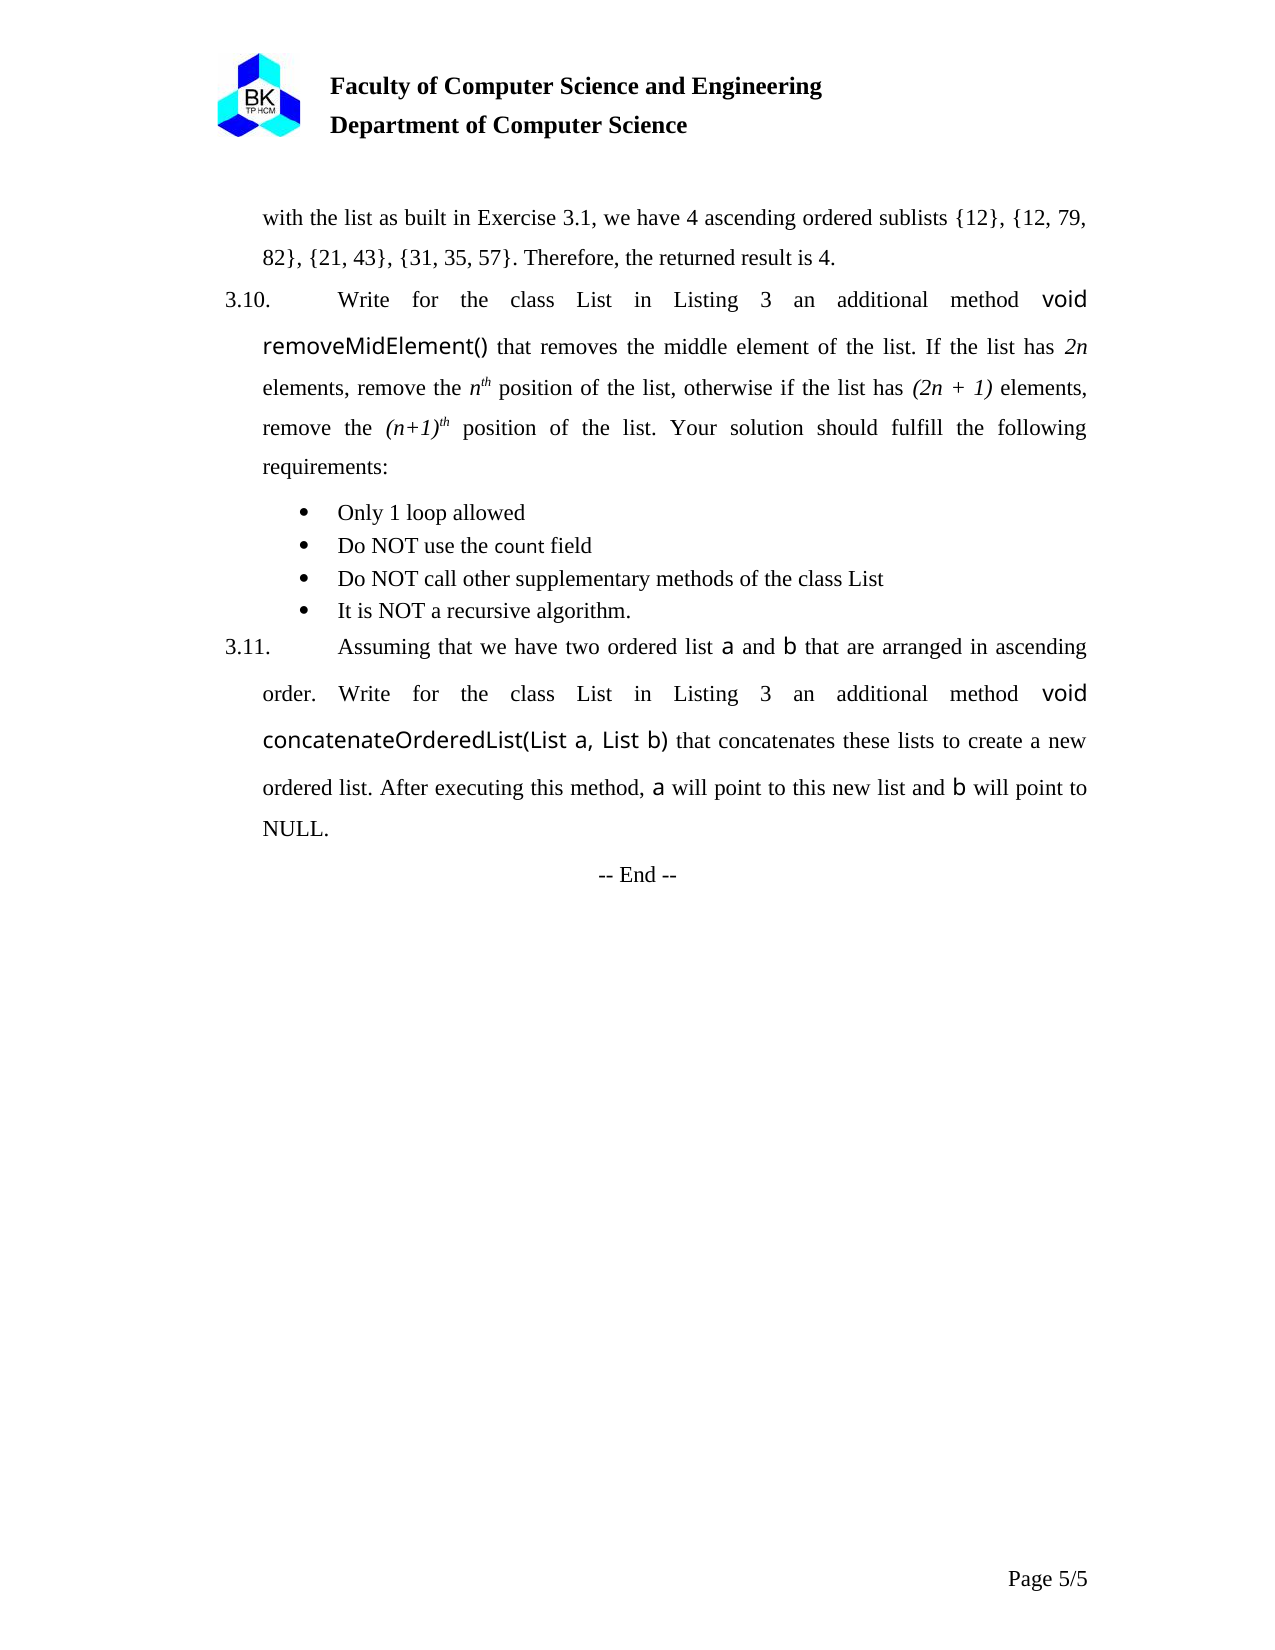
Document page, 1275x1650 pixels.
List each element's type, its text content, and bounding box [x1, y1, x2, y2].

text -- End -- [187, 861, 1087, 887]
list Write for the class List in Listing 3 an additional method void removeMidElement() that removes the middle element of the list. If the list has 2n elements, remove the nth position of the list, otherwise if the list has (2n + 1) elements, remove the (n+1)th position of the list. Your solution should fulfill the following requirements: [225, 283, 1087, 480]
picture [217, 53, 301, 137]
list Assuming that we have two ordered list a and b that are arranged in ascending order. Write for the class List in Listing 3 an additional method void concatenateOrderedList(List a, List b) that concatenates these lists to create a new ordered list. After executing this method, a will point to this new list and b will point to NULL. [225, 630, 1087, 841]
list Only 1 loop allowed [300, 499, 1087, 525]
list Do NOT call other supplementary methods of the class List [300, 565, 1087, 591]
list It is NOT a recursive algorithm. [300, 597, 1087, 624]
list Do NOT use the count field [300, 532, 1087, 558]
